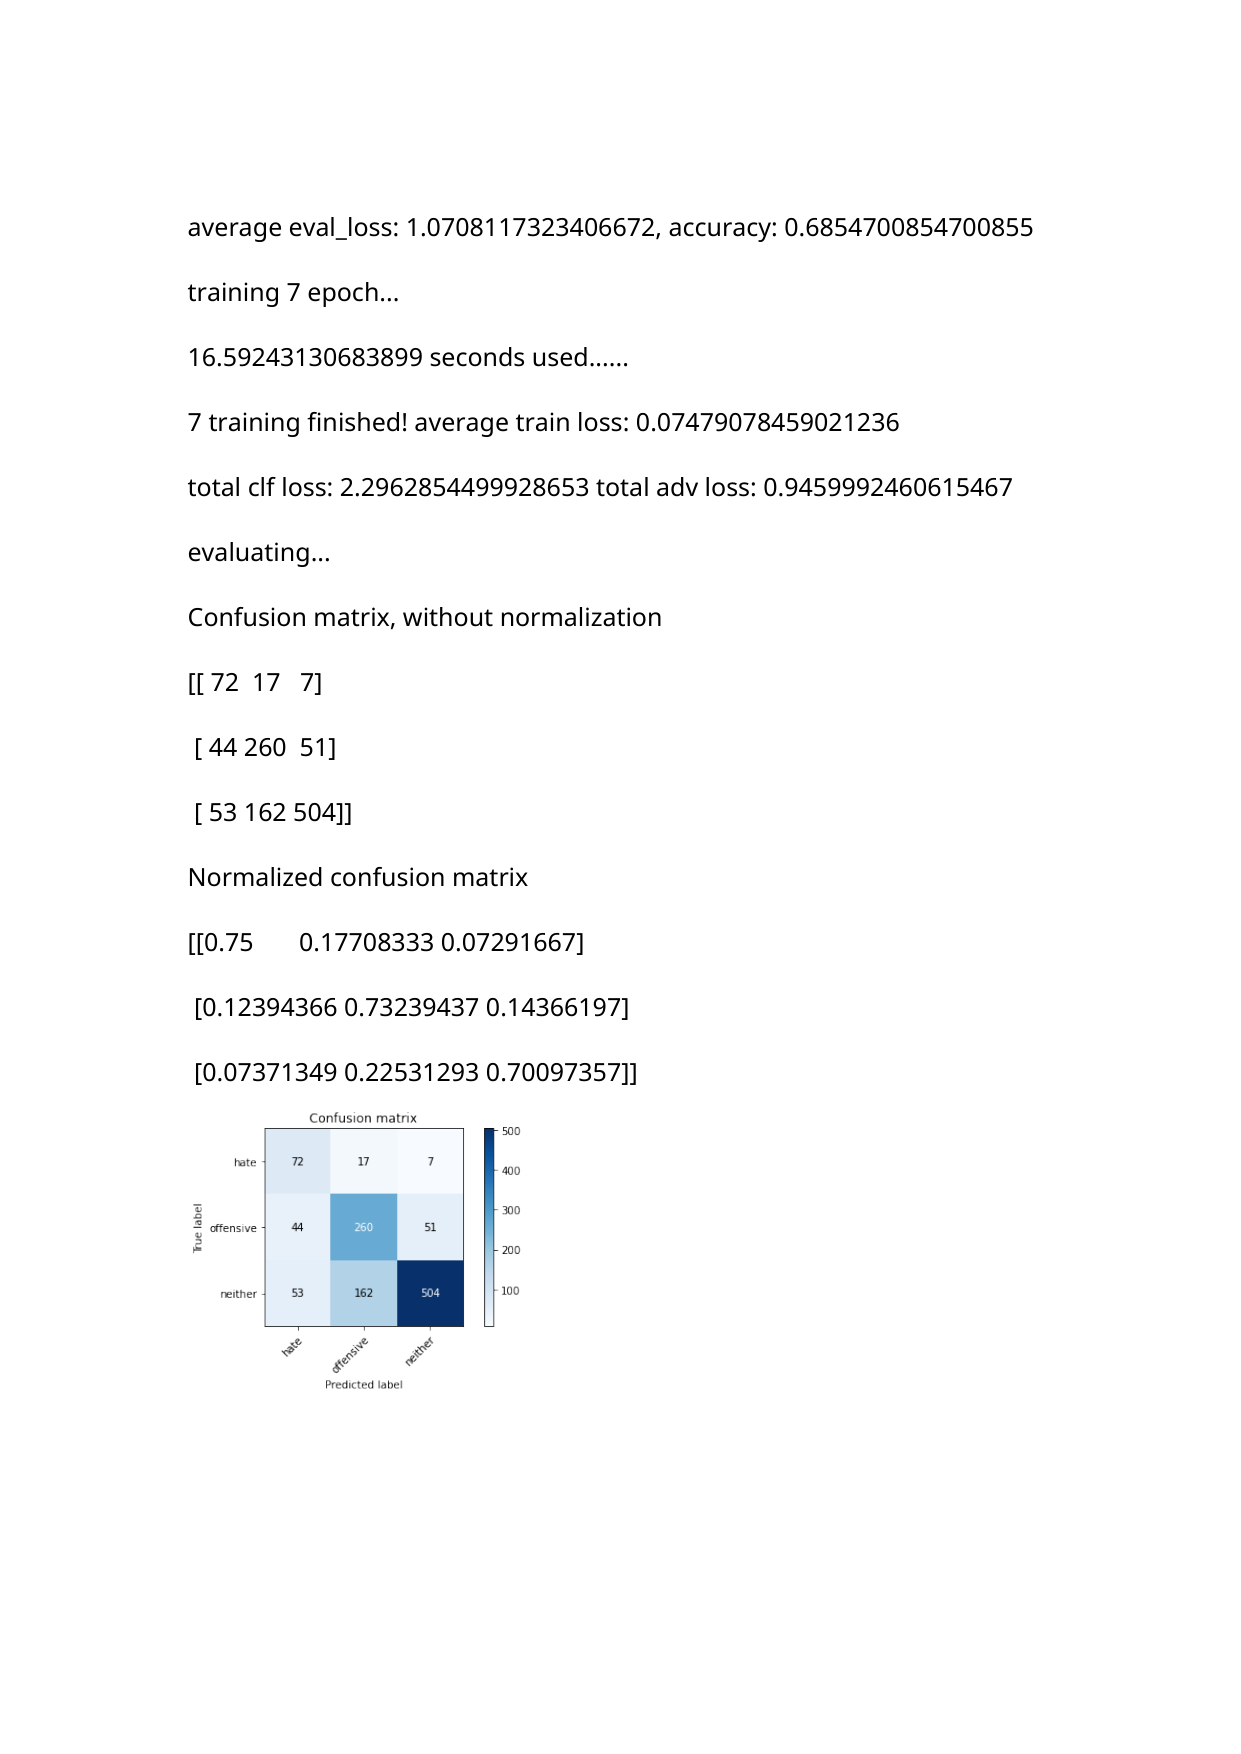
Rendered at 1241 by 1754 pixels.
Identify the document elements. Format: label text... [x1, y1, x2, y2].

text [0.07371349 0.22531293 0.70097357]] [187, 1039, 1053, 1104]
text [ 44 260 51] [187, 714, 1053, 779]
text evaluating... [187, 519, 1053, 584]
text training 7 epoch... [187, 259, 1053, 324]
text Confusion matrix, without normalization [187, 584, 1053, 649]
text [ 53 162 504]] [187, 779, 1053, 844]
text average eval_loss: 1.0708117323406672, accuracy: 0.6854700854700855 [187, 194, 1053, 259]
text [[ 72 17 7] [187, 649, 1053, 714]
picture [187, 1105, 528, 1397]
text [0.12394366 0.73239437 0.14366197] [187, 974, 1053, 1039]
text 7 training finished! average train loss: 0.07479078459021236 [187, 389, 1053, 454]
text Normalized confusion matrix [187, 844, 1053, 909]
text 16.59243130683899 seconds used...... [187, 324, 1053, 389]
text [[0.75 0.17708333 0.07291667] [187, 909, 1053, 974]
text total clf loss: 2.2962854499928653 total adv loss: 0.9459992460615467 [187, 454, 1053, 519]
